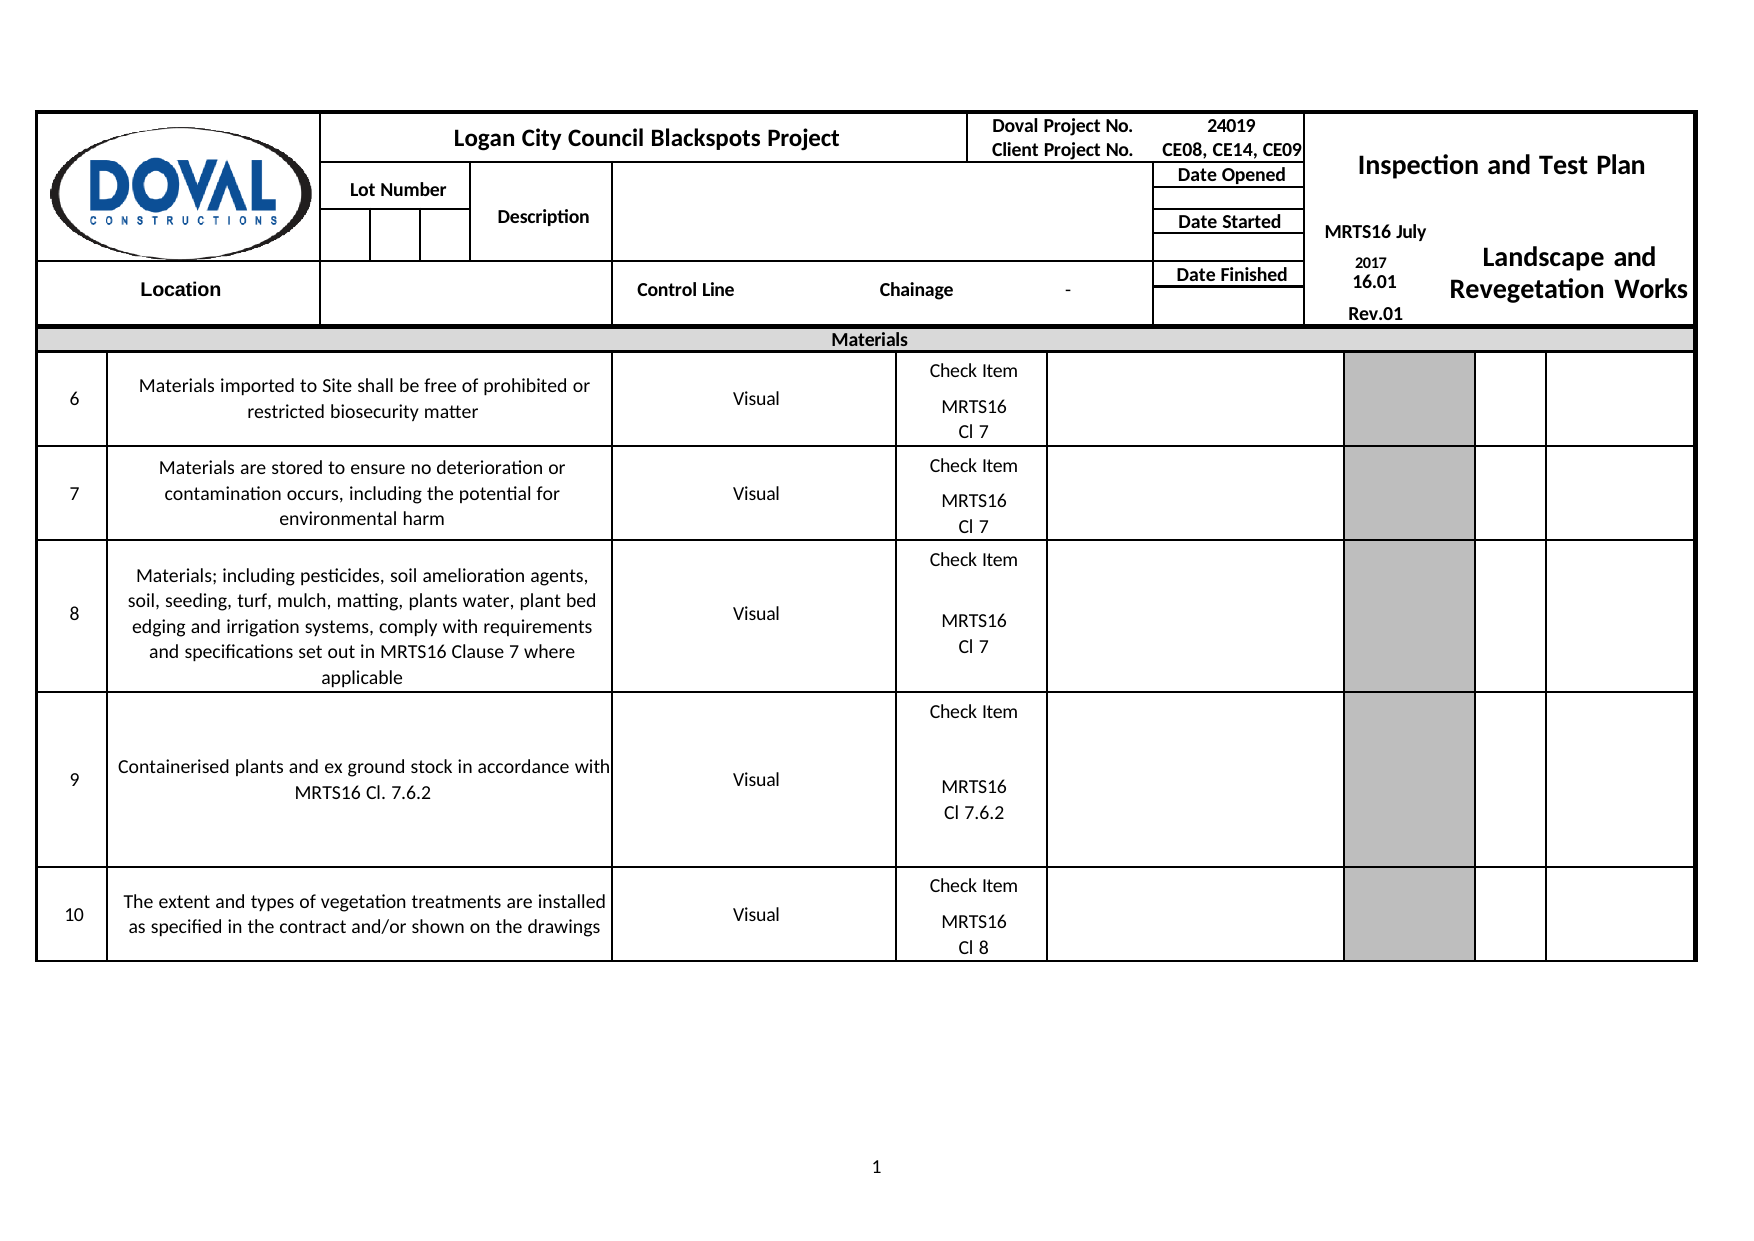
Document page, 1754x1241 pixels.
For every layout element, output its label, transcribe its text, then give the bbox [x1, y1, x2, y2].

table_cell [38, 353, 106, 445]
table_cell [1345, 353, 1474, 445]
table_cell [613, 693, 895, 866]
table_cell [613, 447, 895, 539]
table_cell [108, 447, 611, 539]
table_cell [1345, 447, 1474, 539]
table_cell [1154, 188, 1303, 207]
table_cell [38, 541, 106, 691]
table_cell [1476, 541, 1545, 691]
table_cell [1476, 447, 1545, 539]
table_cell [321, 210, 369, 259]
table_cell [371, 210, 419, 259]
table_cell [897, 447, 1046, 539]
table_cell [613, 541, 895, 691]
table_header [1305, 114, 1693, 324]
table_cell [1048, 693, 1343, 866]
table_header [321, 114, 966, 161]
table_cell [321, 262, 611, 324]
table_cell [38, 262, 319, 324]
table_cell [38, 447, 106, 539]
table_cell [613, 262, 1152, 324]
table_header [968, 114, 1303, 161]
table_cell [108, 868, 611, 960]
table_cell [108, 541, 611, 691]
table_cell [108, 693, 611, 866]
text 1 [24, 1155, 1729, 1179]
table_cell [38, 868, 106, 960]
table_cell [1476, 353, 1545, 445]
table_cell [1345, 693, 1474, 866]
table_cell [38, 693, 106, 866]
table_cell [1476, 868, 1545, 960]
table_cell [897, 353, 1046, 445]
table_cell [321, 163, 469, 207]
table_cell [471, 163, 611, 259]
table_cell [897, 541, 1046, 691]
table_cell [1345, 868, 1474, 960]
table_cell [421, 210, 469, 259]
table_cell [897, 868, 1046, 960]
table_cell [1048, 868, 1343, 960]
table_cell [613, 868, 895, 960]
picture [50, 127, 312, 260]
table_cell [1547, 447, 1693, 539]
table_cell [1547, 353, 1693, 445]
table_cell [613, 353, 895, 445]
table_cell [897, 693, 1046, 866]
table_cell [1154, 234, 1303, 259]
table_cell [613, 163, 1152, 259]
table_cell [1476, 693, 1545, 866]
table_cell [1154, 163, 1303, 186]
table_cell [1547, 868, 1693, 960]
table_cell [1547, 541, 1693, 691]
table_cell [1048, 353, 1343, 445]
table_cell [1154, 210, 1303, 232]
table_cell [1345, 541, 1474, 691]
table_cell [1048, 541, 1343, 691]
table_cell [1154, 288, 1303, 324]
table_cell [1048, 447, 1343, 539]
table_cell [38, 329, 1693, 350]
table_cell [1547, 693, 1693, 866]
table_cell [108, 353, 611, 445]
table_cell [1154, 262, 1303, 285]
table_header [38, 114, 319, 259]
